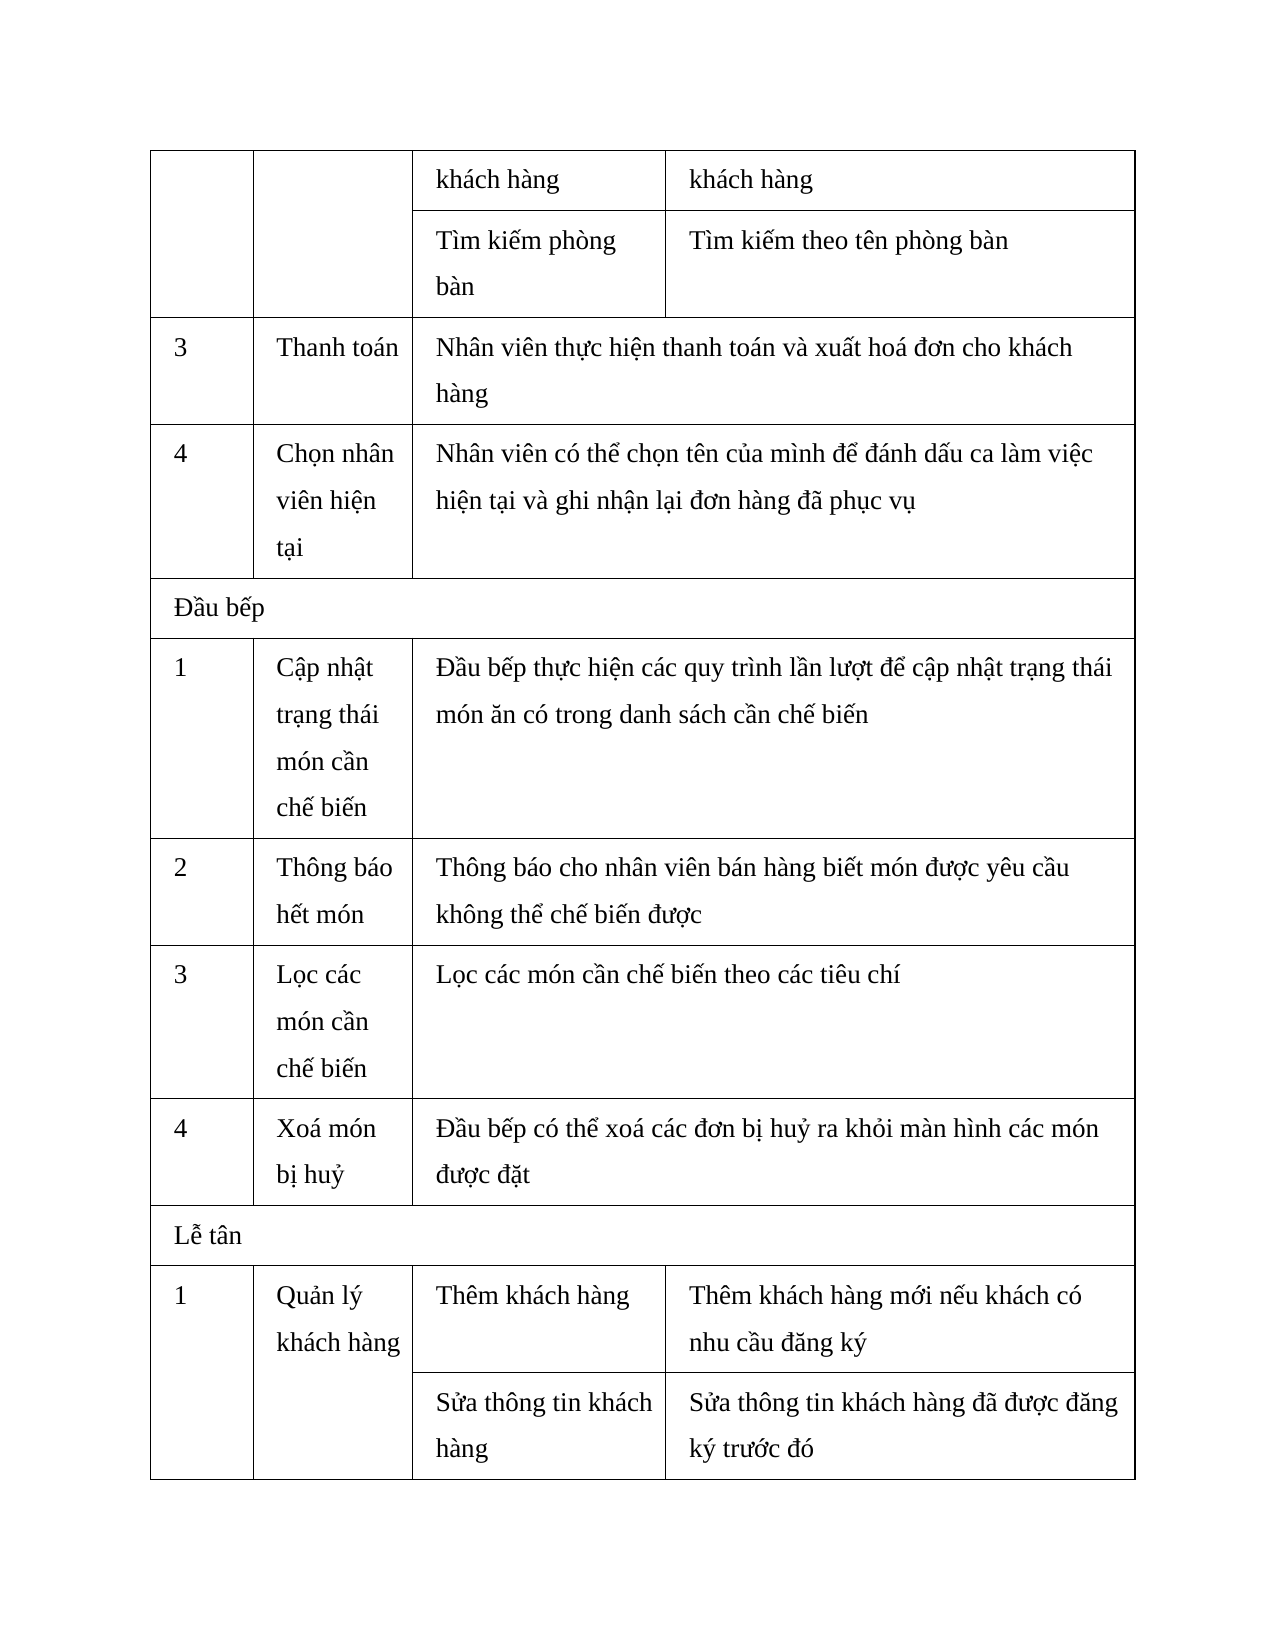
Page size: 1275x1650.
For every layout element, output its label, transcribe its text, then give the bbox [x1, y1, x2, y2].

table_cell Chọn nhân viên hiện tại [254, 425, 412, 577]
table_cell Thêm khách hàng mới nếu khách có nhu cầu đăng ký [666, 1266, 1134, 1372]
table_cell Quản lý khách hàng [254, 1266, 412, 1479]
table_cell 4 [151, 425, 253, 577]
table_cell Tìm kiếm phòng bàn [413, 211, 665, 317]
table_cell Tìm kiếm theo tên phòng bàn [666, 211, 1134, 317]
table_cell 4 [151, 1099, 253, 1205]
table_cell 3 [151, 318, 253, 424]
table_cell 2 [151, 839, 253, 945]
table_cell Thanh toán [254, 318, 412, 424]
table_cell Thông báo cho nhân viên bán hàng biết món được yêu cầu không thể chế biến được [413, 839, 1134, 945]
table_cell Nhân viên có thể chọn tên của mình để đánh dấu ca làm việc hiện tại và ghi nhận lại đơn hàng đã phục vụ [413, 425, 1134, 577]
table_cell Thông báo hết món [254, 839, 412, 945]
table_cell Lọc các món cần chế biến [254, 946, 412, 1098]
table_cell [666, 151, 1134, 210]
table_cell 3 [151, 946, 253, 1098]
table_cell Sửa thông tin khách hàng đã được đăng ký trước đó [666, 1373, 1134, 1479]
table_cell Đầu bếp [151, 579, 1134, 638]
table_cell Thêm khách hàng [413, 1266, 665, 1372]
table_cell Cập nhật trạng thái món cần chế biến [254, 639, 412, 838]
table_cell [413, 151, 665, 210]
table_cell Sửa thông tin khách hàng [413, 1373, 665, 1479]
table_cell Nhân viên thực hiện thanh toán và xuất hoá đơn cho khách hàng [413, 318, 1134, 424]
table_cell 1 [151, 639, 253, 838]
table_cell 1 [151, 1266, 253, 1479]
table_cell Lọc các món cần chế biến theo các tiêu chí [413, 946, 1134, 1098]
table_cell Đầu bếp có thể xoá các đơn bị huỷ ra khỏi màn hình các món được đặt [413, 1099, 1134, 1205]
table_cell Đầu bếp thực hiện các quy trình lần lượt để cập nhật trạng thái món ăn có trong danh sách cần chế biến [413, 639, 1134, 838]
table_cell Lễ tân [151, 1206, 1134, 1265]
table_cell Xoá món bị huỷ [254, 1099, 412, 1205]
